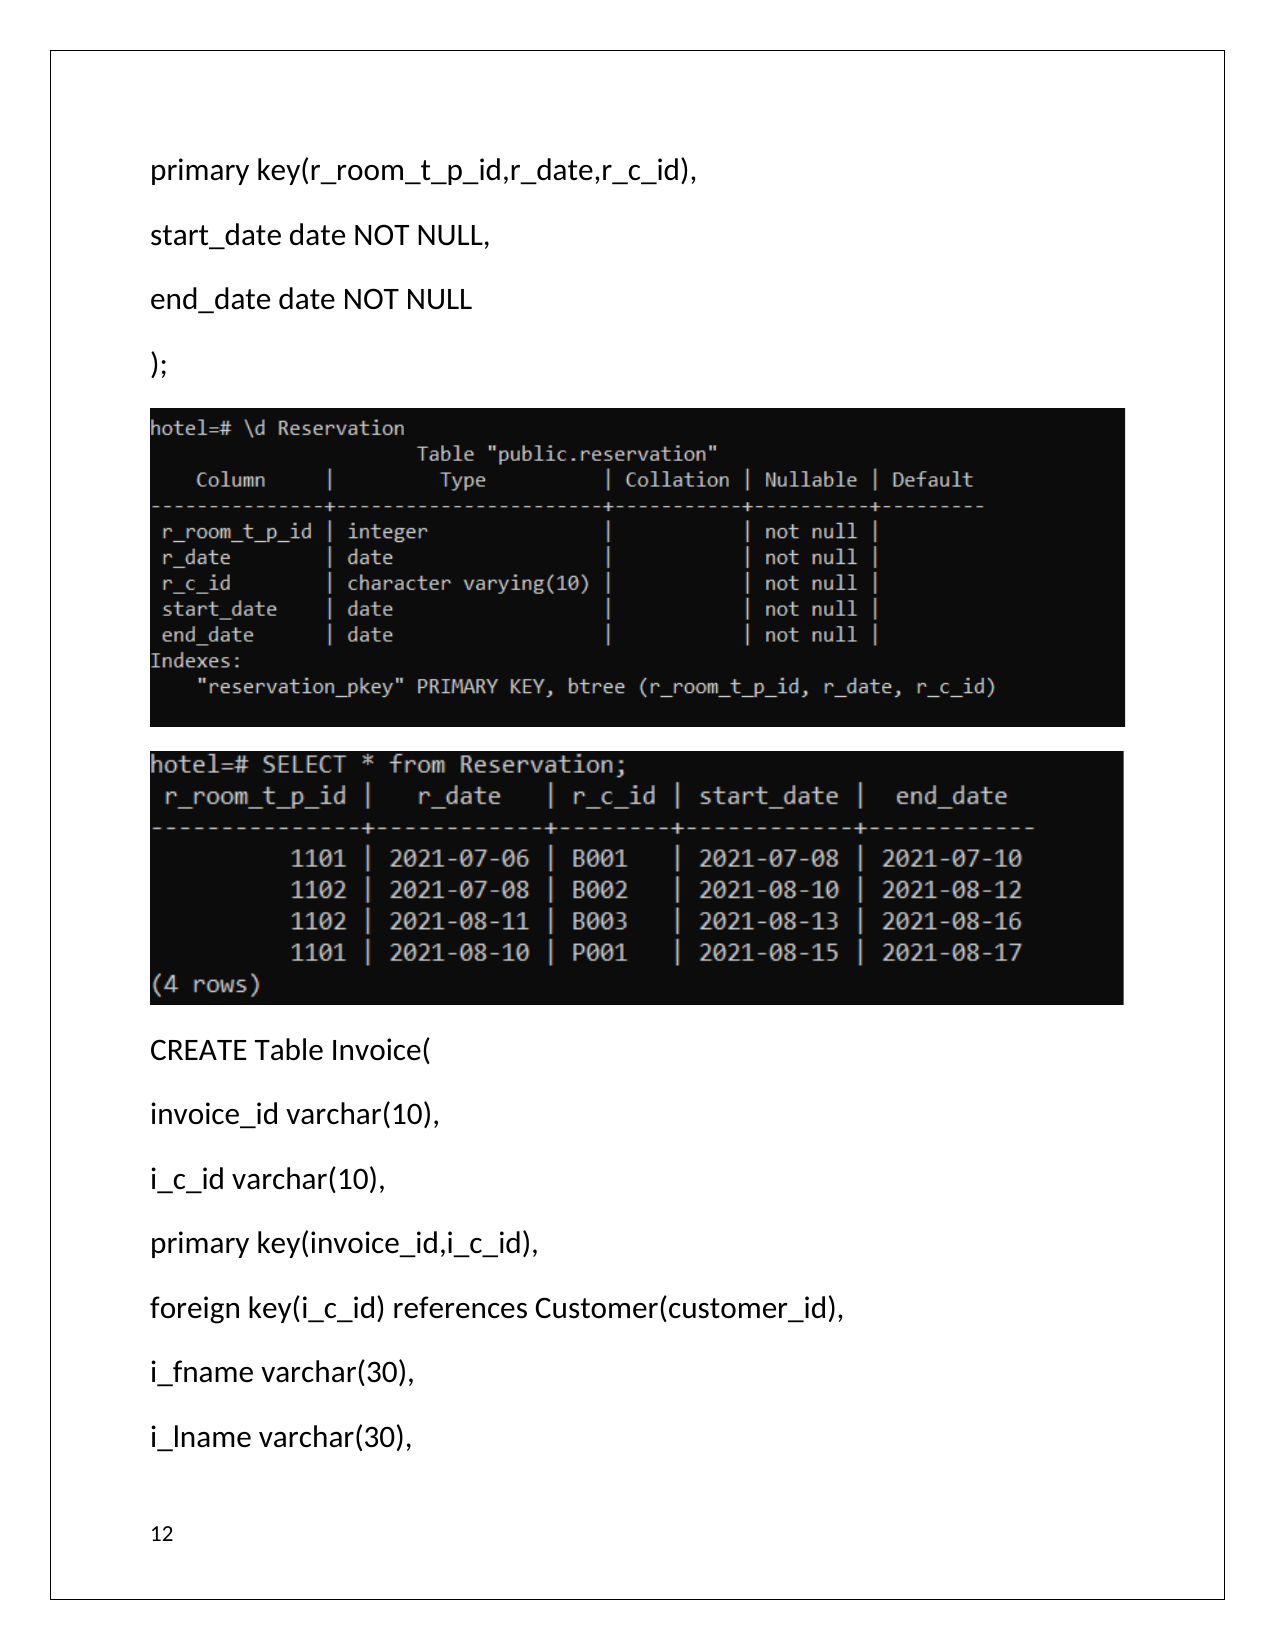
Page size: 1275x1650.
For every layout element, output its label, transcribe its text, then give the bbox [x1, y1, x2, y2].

text start_date date NOT NULL, [150, 214, 1125, 253]
text i_lname varchar(30), [150, 1417, 1125, 1455]
text end_date date NOT NULL [150, 279, 1125, 317]
picture [150, 751, 1124, 1005]
text foreign key(i_c_id) references Customer(customer_id), [150, 1288, 1125, 1326]
text primary key(r_room_t_p_id,r_date,r_c_id), [150, 150, 1125, 188]
text primary key(invoice_id,i_c_id), [150, 1223, 1125, 1261]
text invoice_id varchar(10), [150, 1094, 1125, 1132]
text CREATE Table Invoice( [150, 1029, 1125, 1068]
picture [150, 408, 1125, 727]
text ); [150, 344, 1125, 382]
text i_fname varchar(30), [150, 1352, 1125, 1391]
text i_c_id varchar(10), [150, 1159, 1125, 1197]
